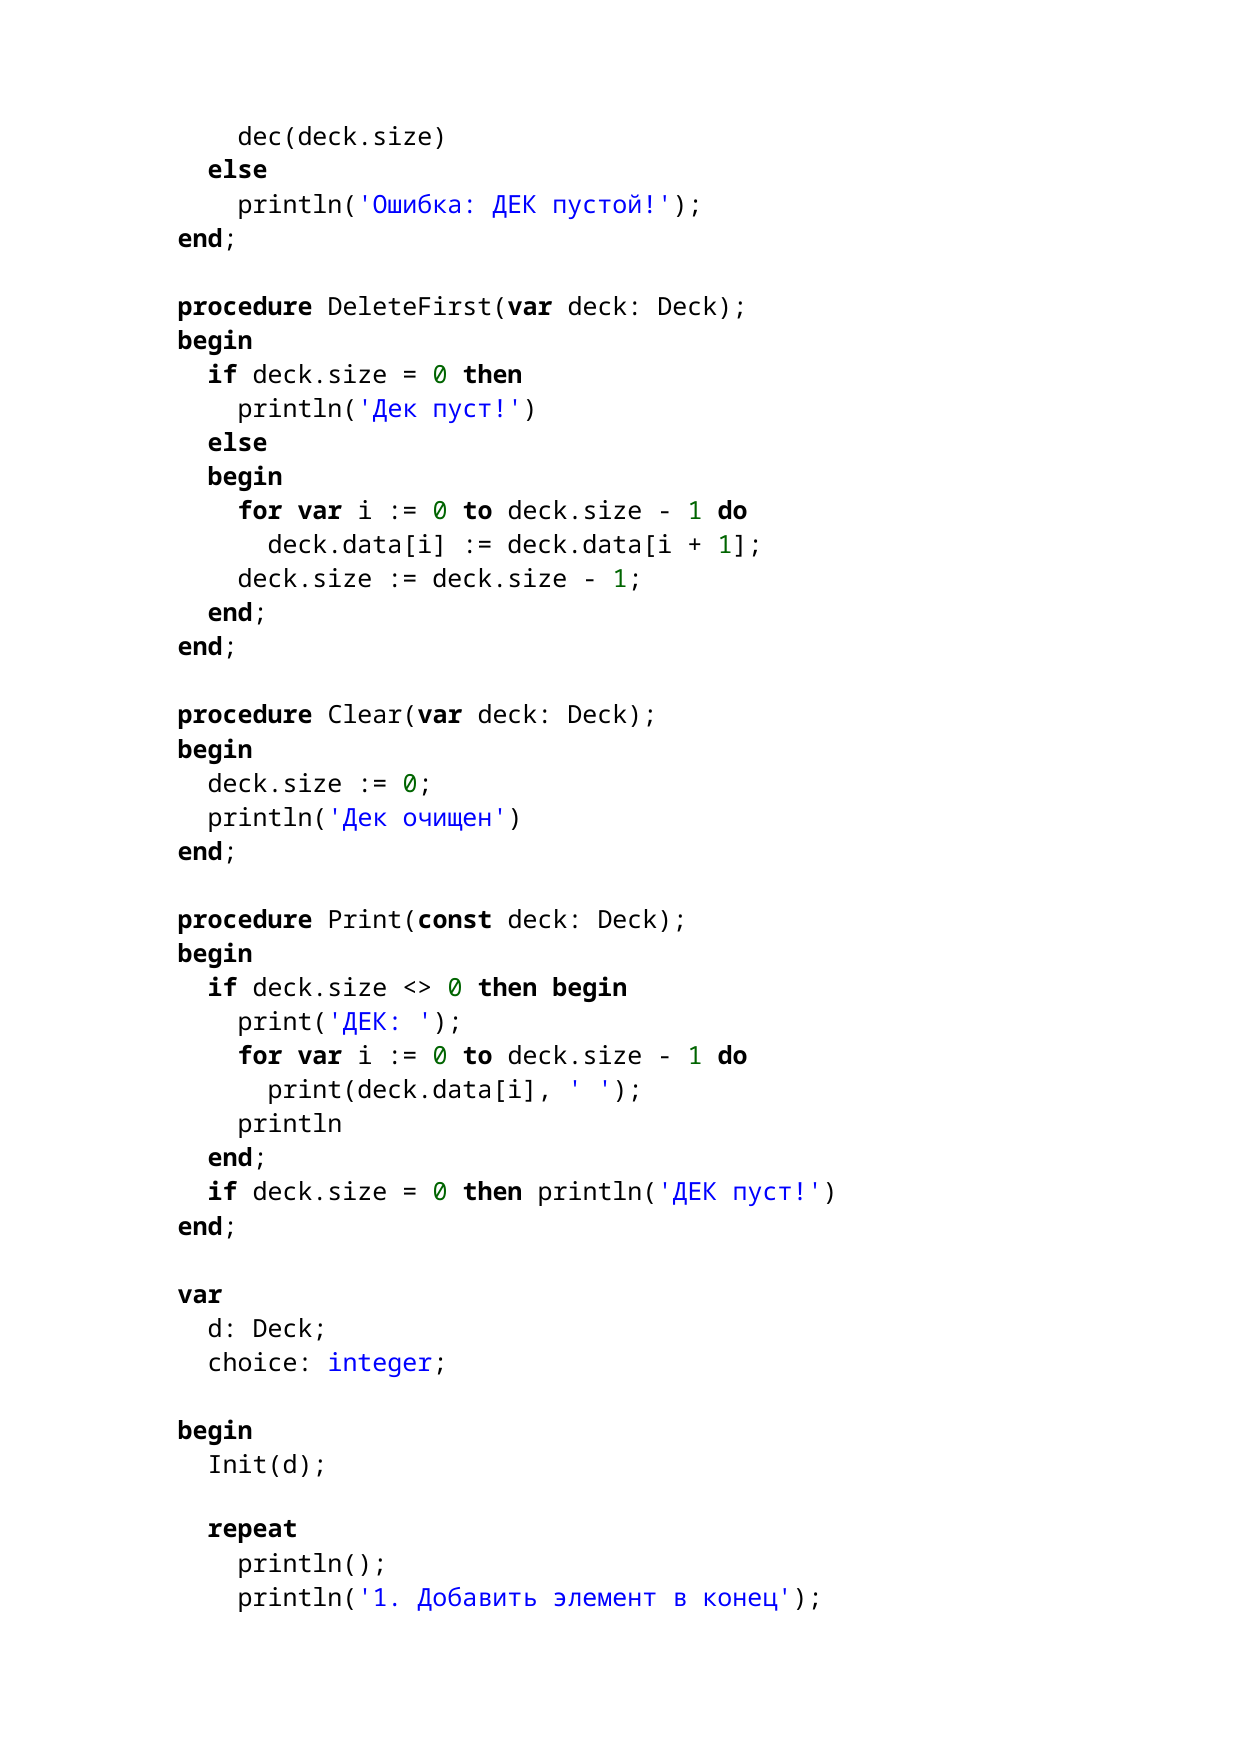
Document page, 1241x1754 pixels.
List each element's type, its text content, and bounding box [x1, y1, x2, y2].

text dec(deck.size) [177, 118, 1152, 152]
text else [177, 425, 1152, 459]
text end; [177, 1140, 1152, 1174]
text d: Deck; [177, 1310, 1152, 1344]
text for var i := 0 to deck.size - 1 do [177, 493, 1152, 527]
text if deck.size = 0 then println('ДЕК пуст!') [177, 1174, 1152, 1208]
text procedure DeleteFirst(var deck: Deck); [177, 288, 1152, 322]
text deck.size := deck.size - 1; [177, 561, 1152, 595]
text Init(d); [177, 1447, 1152, 1481]
text end; [177, 629, 1152, 663]
text deck.data[i] := deck.data[i + 1]; [177, 527, 1152, 561]
text println('Дек пуст!') [177, 391, 1152, 425]
text if deck.size <> 0 then begin [177, 970, 1152, 1004]
text repeat [177, 1511, 1152, 1545]
text var [177, 1276, 1152, 1310]
text println(); [177, 1545, 1152, 1579]
text print(deck.data[i], ' '); [177, 1072, 1152, 1106]
text deck.size := 0; [177, 765, 1152, 799]
text begin [177, 322, 1152, 357]
text procedure Clear(var deck: Deck); [177, 697, 1152, 731]
text begin [177, 459, 1152, 493]
text println [177, 1106, 1152, 1140]
text println('1. Добавить элемент в конец'); [177, 1579, 1152, 1613]
text end; [177, 833, 1152, 867]
text else [177, 152, 1152, 186]
text println('Дек очищен') [177, 799, 1152, 833]
text end; [177, 595, 1152, 629]
text for var i := 0 to deck.size - 1 do [177, 1038, 1152, 1072]
text procedure Print(const deck: Deck); [177, 902, 1152, 936]
text begin [177, 1412, 1152, 1447]
text choice: integer; [177, 1344, 1152, 1378]
text if deck.size = 0 then [177, 357, 1152, 391]
text println('Ошибка: ДЕК пустой!'); [177, 186, 1152, 220]
text print('ДЕК: '); [177, 1004, 1152, 1038]
text end; [177, 220, 1152, 254]
text end; [177, 1208, 1152, 1242]
text begin [177, 731, 1152, 765]
text begin [177, 936, 1152, 970]
